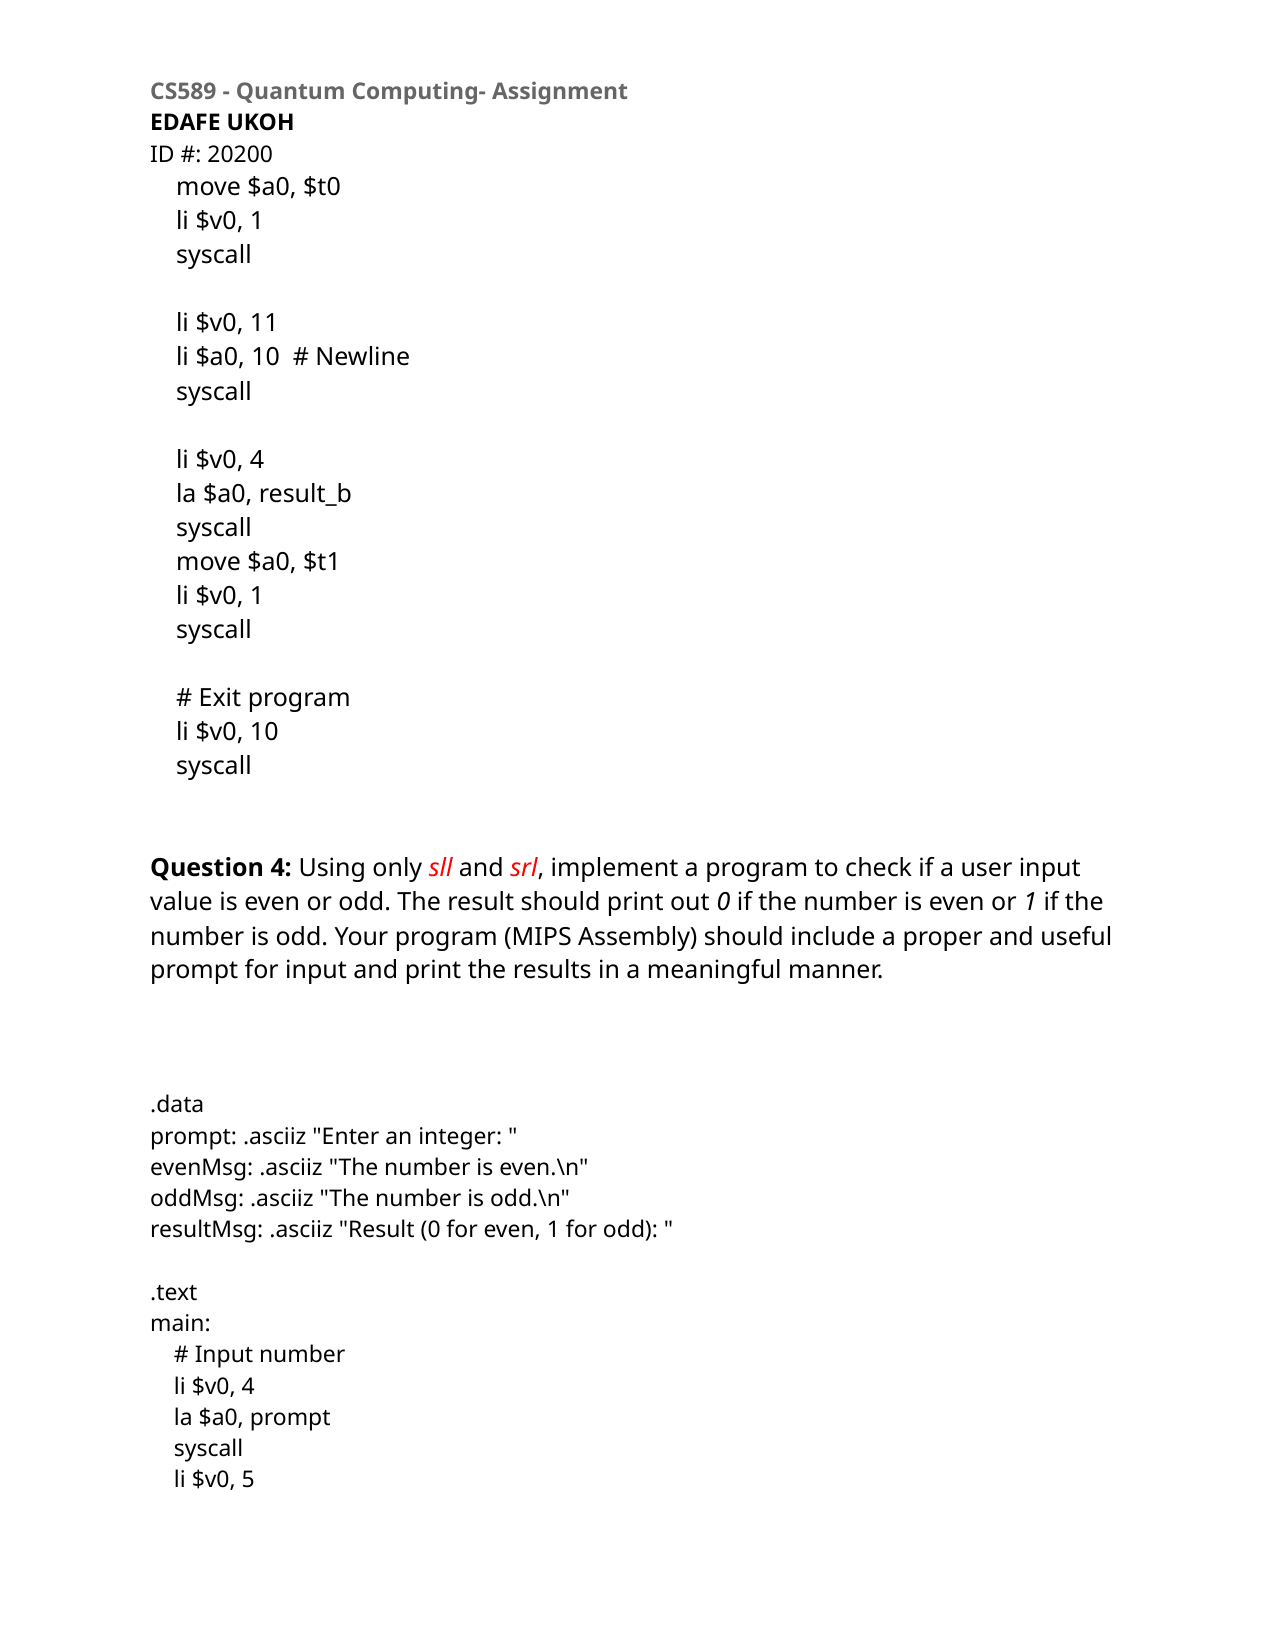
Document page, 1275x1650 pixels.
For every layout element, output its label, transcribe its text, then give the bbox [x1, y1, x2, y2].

text syscall [150, 373, 1125, 407]
text li $v0, 10 [150, 714, 1125, 748]
text evenMsg: .asciiz "The number is even.\n" [150, 1151, 1125, 1182]
text .text [150, 1276, 1125, 1307]
text resultMsg: .asciiz "Result (0 for even, 1 for odd): " [150, 1213, 1125, 1245]
text # Input number [150, 1338, 1125, 1370]
text li $v0, 11 [150, 305, 1125, 339]
text syscall [150, 237, 1125, 271]
text move $a0, $t1 [150, 543, 1125, 577]
text la $a0, prompt [150, 1401, 1125, 1432]
text oddMsg: .asciiz "The number is odd.\n" [150, 1182, 1125, 1213]
text la $a0, result_b [150, 475, 1125, 509]
text prompt: .asciiz "Enter an integer: " [150, 1120, 1125, 1151]
text .data [150, 1088, 1125, 1120]
text # Exit program [150, 680, 1125, 714]
text li $v0, 4 [150, 1370, 1125, 1401]
text move $a0, $t0 [150, 169, 1125, 203]
text syscall [150, 1432, 1125, 1463]
text syscall [150, 612, 1125, 646]
text li $v0, 1 [150, 577, 1125, 612]
text main: [150, 1307, 1125, 1338]
text li $v0, 1 [150, 203, 1125, 237]
text syscall [150, 509, 1125, 543]
text li $v0, 4 [150, 441, 1125, 475]
text li $a0, 10 # Newline [150, 339, 1125, 373]
text li $v0, 5 [150, 1463, 1125, 1495]
text syscall [150, 748, 1125, 782]
text Question 4: Using only sll and srl, implement a program to check if a user input value is even or odd. The result should print out 0 if the number is even or 1 if the number is odd. Your program (MIPS Assembly) should include a proper and useful prompt for input and print the results in a meaningful manner. [150, 850, 1125, 986]
